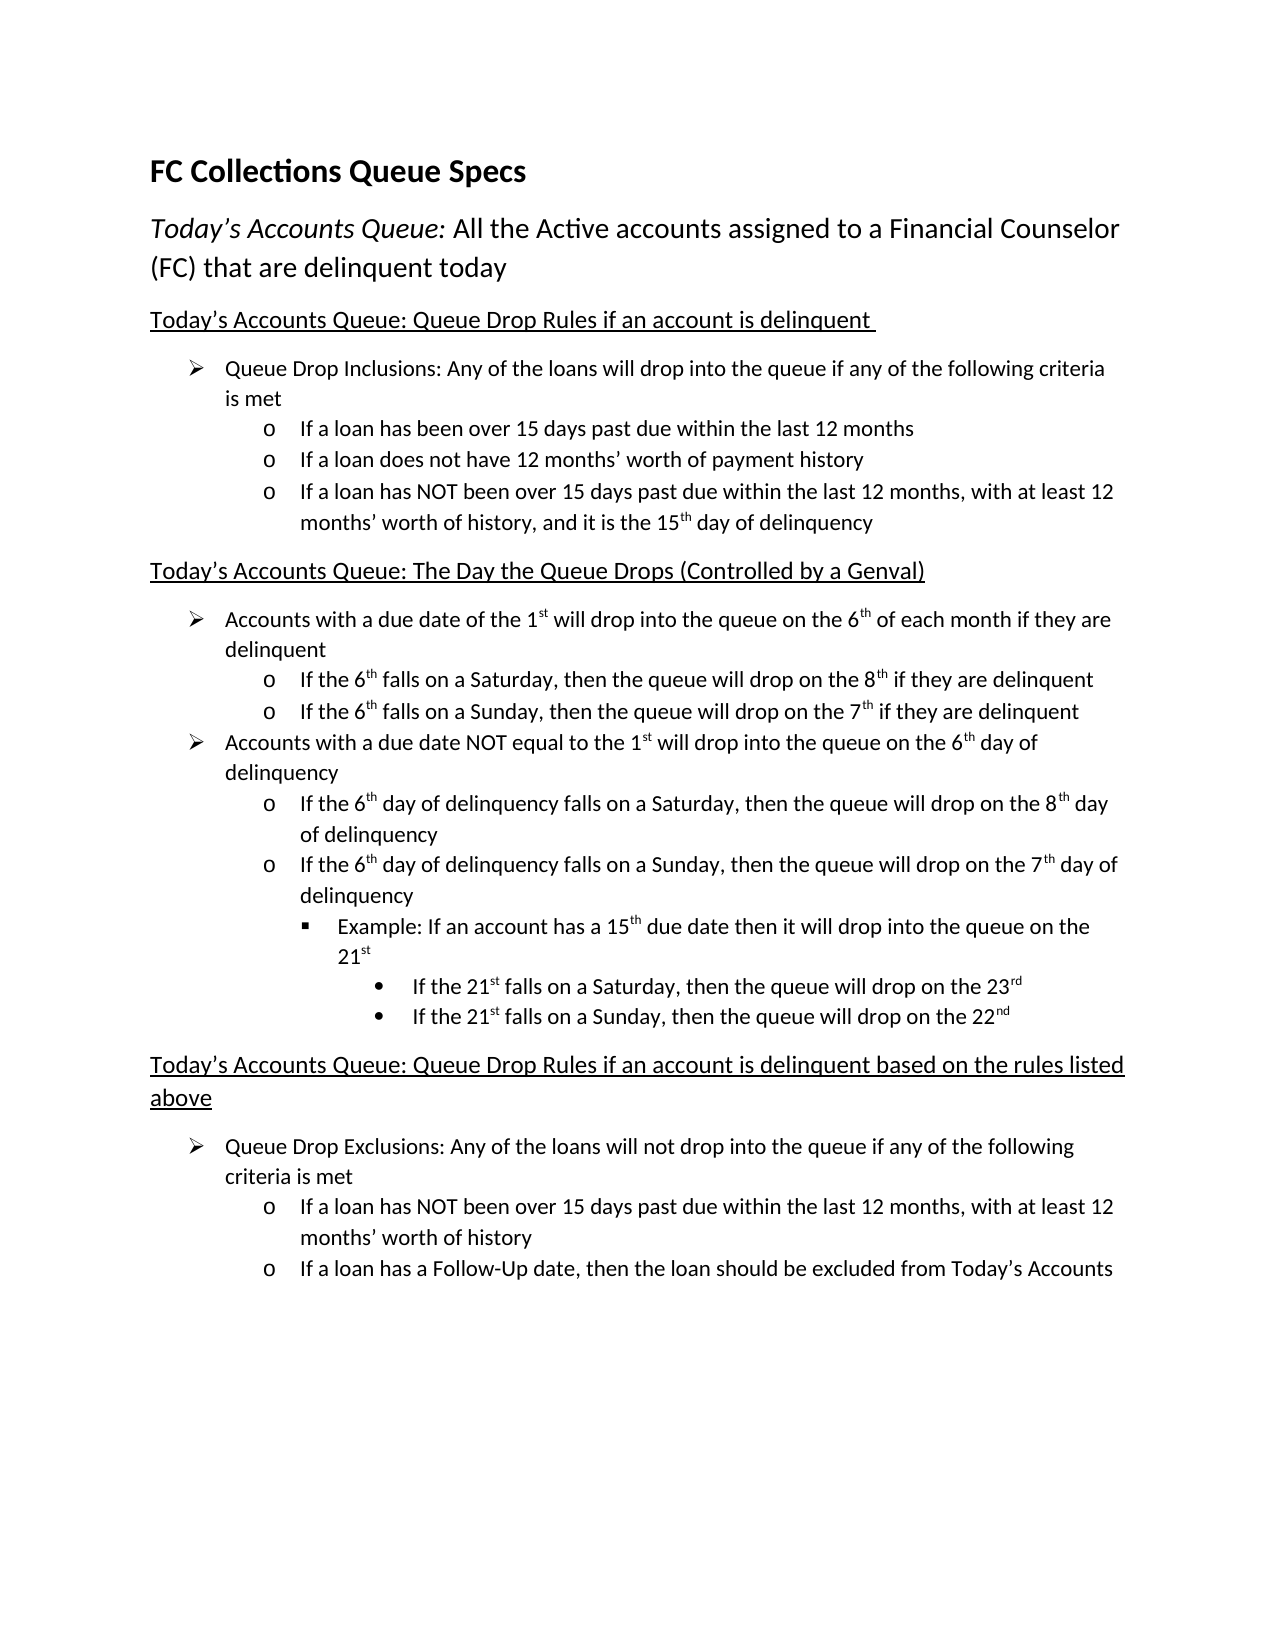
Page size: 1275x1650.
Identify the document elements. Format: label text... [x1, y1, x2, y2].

list If a loan has NOT been over 15 days past due within the last 12 months, with at least 12 months’ worth of history, and it is the 15th day of delinquency [262, 477, 1125, 536]
text Today’s Accounts Queue: Queue Drop Rules if an account is delinquent based on the rules listed above [150, 1077, 1125, 1113]
list If the 6th day of delinquency falls on a Sunday, then the queue will drop on the 7th day of delinquency [262, 850, 1125, 909]
list If the 21st falls on a Saturday, then the queue will drop on the 23rd [375, 972, 1125, 1000]
list If the 21st falls on a Sunday, then the queue will drop on the 22nd [375, 1002, 1125, 1030]
list Example: If an account has a 15th due date then it will drop into the queue on the 21st [300, 912, 1125, 970]
list If the 6th falls on a Saturday, then the queue will drop on the 8th if they are delinquent [262, 665, 1125, 694]
text Today’s Accounts Queue: All the Active accounts assigned to a Financial Counselor (FC) that are delinquent today [150, 211, 1125, 285]
list If a loan does not have 12 months’ worth of payment history [262, 446, 1125, 475]
list Accounts with a due date NOT equal to the 1st will drop into the queue on the 6th day of delinquency [187, 728, 1125, 786]
text FC Collections Queue Specs [150, 150, 1125, 191]
list If a loan has NOT been over 15 days past due within the last 12 months, with at least 12 months’ worth of history [262, 1192, 1125, 1252]
list Queue Drop Exclusions: Any of the loans will not drop into the queue if any of the following criteria is met [187, 1132, 1125, 1190]
text Today’s Accounts Queue: Queue Drop Rules if an account is delinquent [150, 304, 1125, 335]
list Accounts with a due date of the 1st will drop into the queue on the 6th of each month if they are delinquent [187, 605, 1125, 663]
list If the 6th falls on a Sunday, then the queue will drop on the 7th if they are delinquent [262, 697, 1125, 726]
list If the 6th day of delinquency falls on a Saturday, then the queue will drop on the 8th day of delinquency [262, 789, 1125, 848]
list If a loan has a Follow-Up date, then the loan should be excluded from Today’s Accounts [262, 1254, 1125, 1283]
list Queue Drop Inclusions: Any of the loans will drop into the queue if any of the following criteria is met [187, 354, 1125, 412]
text Today’s Accounts Queue: Queue Drop Rules if an account is delinquent based on the rules listed above [150, 1049, 1125, 1075]
text Today’s Accounts Queue: The Day the Queue Drops (Controlled by a Genval) [150, 555, 1125, 586]
list If a loan has been over 15 days past due within the last 12 months [262, 414, 1125, 443]
